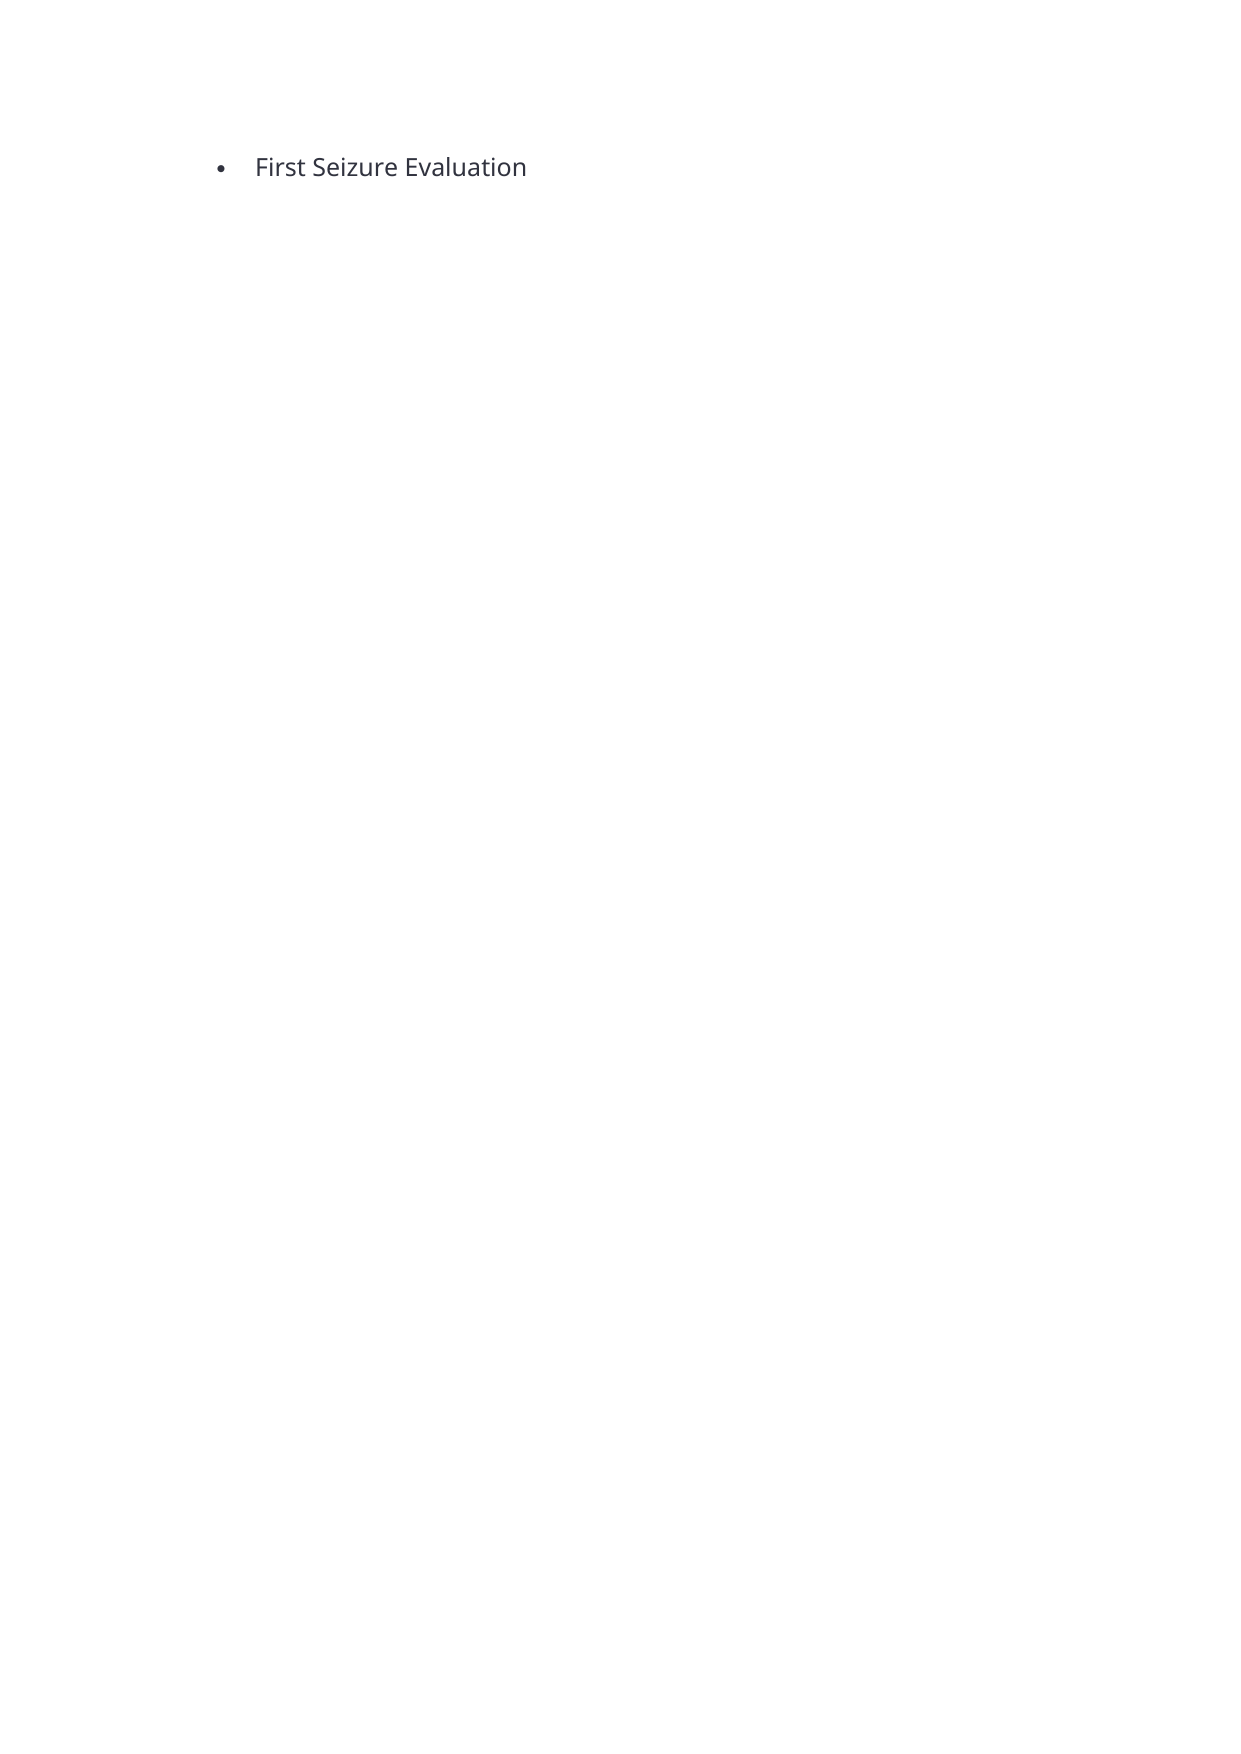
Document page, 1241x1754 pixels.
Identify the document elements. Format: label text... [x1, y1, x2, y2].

list First Seizure Evaluation [217, 150, 1090, 184]
